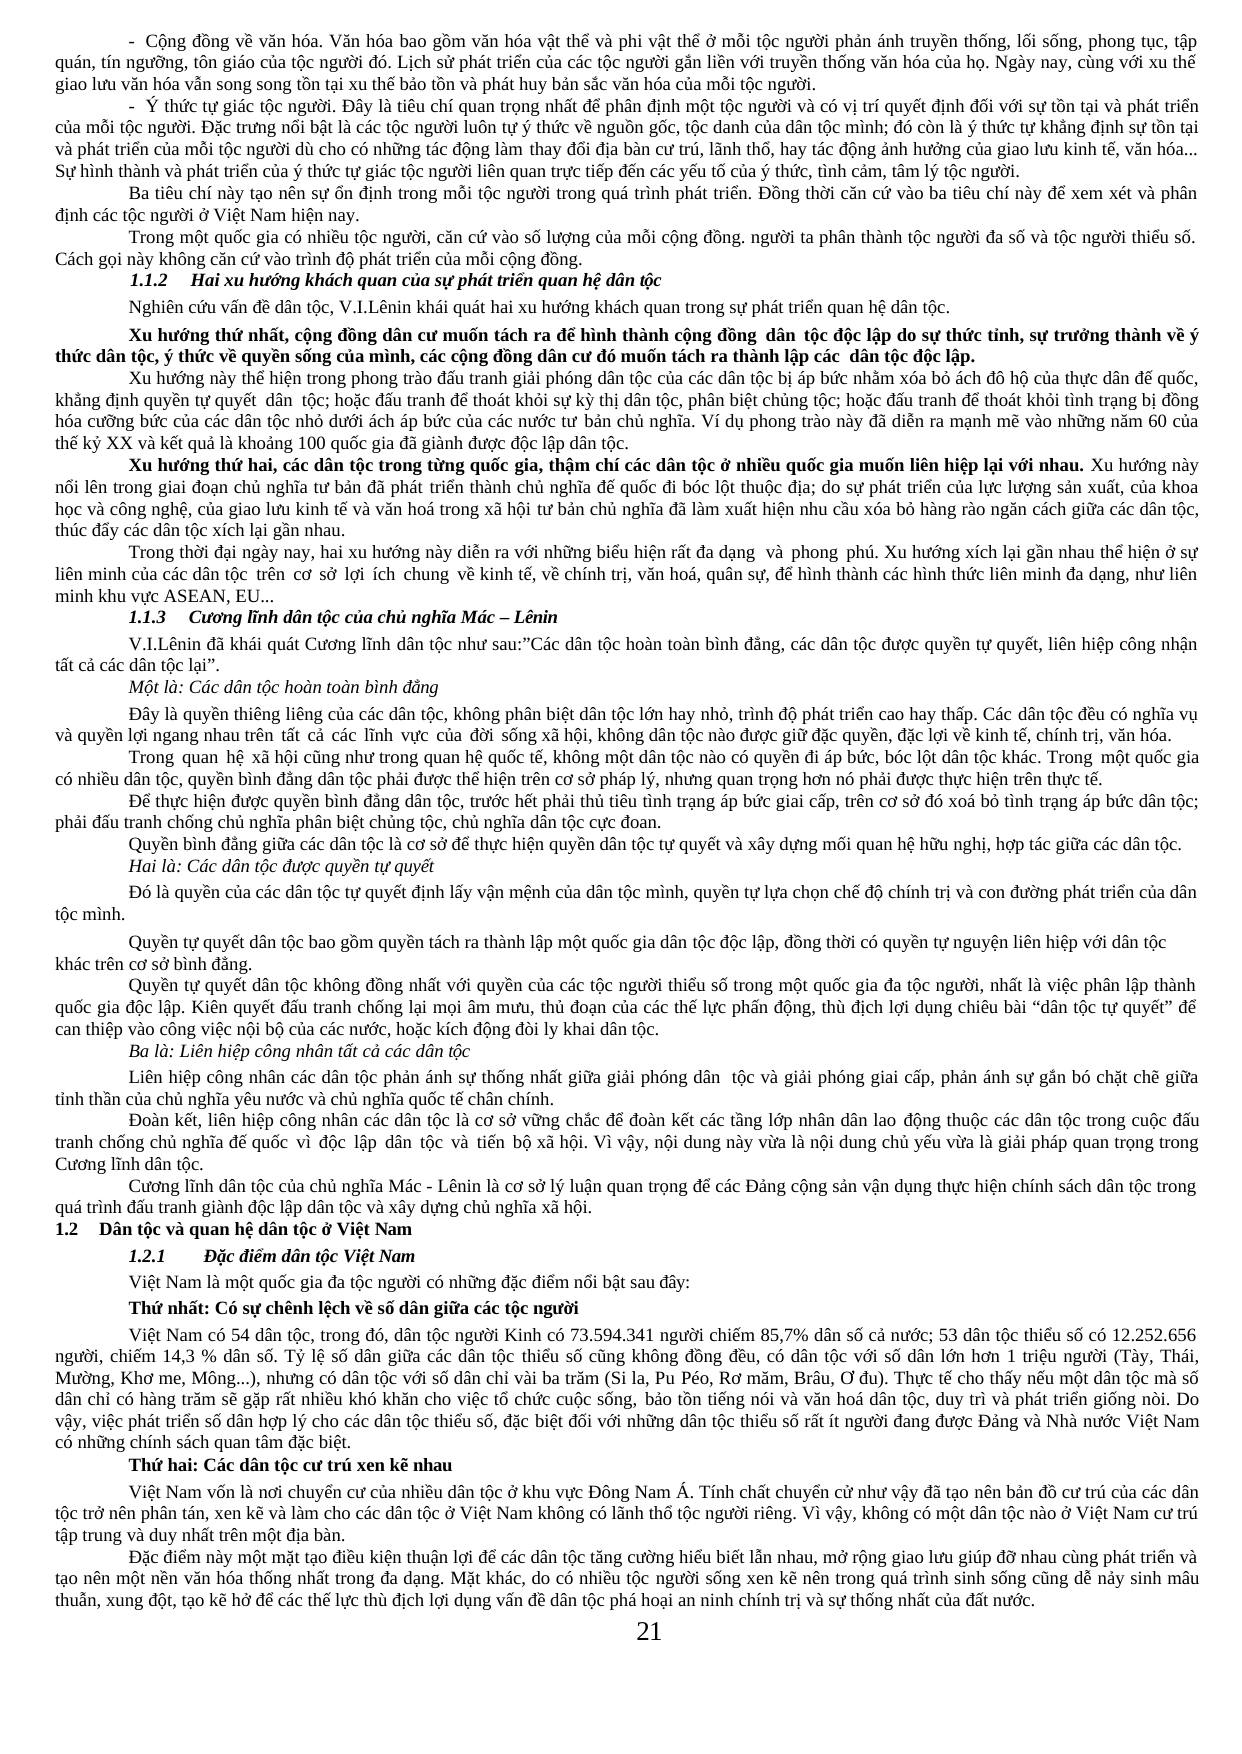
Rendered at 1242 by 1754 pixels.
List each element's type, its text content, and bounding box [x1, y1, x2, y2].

subtitle Cương lĩnh dân tộc của chủ nghĩa Mác – Lênin [128, 606, 1211, 628]
text Đây là quyền thiêng liêng của các dân tộc, không phân biệt dân tộc lớn hay nhỏ, trình độ phát triển cao hay thấp. Các dân tộc đều có nghĩa vụ và quyền lợi ngang nhau trên tất cả các lĩnh vực của đời sống xã hội, không dân tộc nào được giữ đặc quyền, đặc lợi về kinh tế, chính trị, văn hóa. [55, 703, 1200, 746]
list Ý thức tự giác tộc người. Đây là tiêu chí quan trọng nhất để phân định một tộc người và có vị trí quyết định đối với sự tồn tại và phát triển của mỗi tộc người. Đặc trưng nổi bật là các tộc người luôn tự ý thức về nguồn gốc, tộc danh của dân tộc mình; đó còn là ý thức tự khẳng định sự tồn tại và phát triển của mỗi tộc người dù cho có những tác động làm thay đổi địa bàn cư trú, lãnh thổ, hay tác động ảnh hưởng của giao lưu kinh tế, văn hóa... Sự hình thành và phát triển của ý thức tự giác tộc người liên quan trực tiếp đến các yếu tố của ý thức, tình cảm, tâm lý tộc người. [55, 95, 1200, 181]
text Quyền tự quyết dân tộc không đồng nhất với quyền của các tộc người thiểu số trong một quốc gia đa tộc người, nhất là việc phân lập thành quốc gia độc lập. Kiên quyết đấu tranh chống lại mọi âm mưu, thủ đoạn của các thế lực phấn động, thù địch lợi dụng chiêu bài “dân tộc tự quyết” để can thiệp vào công việc nội bộ của các nước, hoặc kích động đòi ly khai dân tộc. [55, 974, 1199, 1039]
text Xu hướng này thể hiện trong phong trào đấu tranh giải phóng dân tộc của các dân tộc bị áp bức nhằm xóa bỏ ách đô hộ của thực dân đế quốc, khẳng định quyền tự quyết dân tộc; hoặc đấu tranh để thoát khỏi sự kỳ thị dân tộc, phân biệt chủng tộc; hoặc đấu tranh để thoát khỏi tình trạng bị đồng hóa cưỡng bức của các dân tộc nhỏ dưới ách áp bức của các nước tư bản chủ nghĩa. Ví dụ phong trào này đã diễn ra mạnh mẽ vào những năm 60 của thế kỷ XX và kết quả là khoảng 100 quốc gia đã giành được độc lập dân tộc. [55, 367, 1200, 453]
subtitle Thứ hai: Các dân tộc cư trú xen kẽ nhau [128, 1454, 1211, 1476]
subtitle Dân tộc và quan hệ dân tộc ở Việt Nam [55, 1218, 1211, 1240]
text Quyền bình đẳng giữa các dân tộc là cơ sở để thực hiện quyền dân tộc tự quyết và xây dựng mối quan hệ hữu nghị, hợp tác giữa các dân tộc. [55, 833, 1199, 855]
text Việt Nam có 54 dân tộc, trong đó, dân tộc người Kinh có 73.594.341 người chiếm 85,7% dân số cả nước; 53 dân tộc thiểu số có 12.252.656 người, chiếm 14,3 % dân số. Tỷ lệ số dân giữa các dân tộc thiểu số cũng không đồng đều, có dân tộc với số dân lớn hơn 1 triệu người (Tày, Thái, Mường, Khơ me, Mông...), nhưng có dân tộc với số dân chỉ vài ba trăm (Si la, Pu Péo, Rơ măm, Brâu, Ơ đu). Thực tế cho thấy nếu một dân tộc mà số dân chỉ có hàng trăm sẽ gặp rất nhiều khó khăn cho việc tổ chức cuộc sống, bảo tồn tiếng nói và văn hoá dân tộc, duy trì và phát triển giống nòi. Do vậy, việc phát triển số dân hợp lý cho các dân tộc thiểu số, đặc biệt đối với những dân tộc thiểu số rất ít người đang được Đảng và Nhà nước Việt Nam có những chính sách quan tâm đặc biệt. [55, 1323, 1200, 1453]
subtitle Xu hướng thứ nhất, cộng đồng dân cư muốn tách ra để hình thành cộng đồng dân tộc độc lập do sự thức tỉnh, sự trưởng thành về ý thức dân tộc, ý thức về quyền sống của mình, các cộng đồng dân cư đó muốn tách ra thành lập các dân tộc độc lập. [55, 324, 1199, 367]
text Đoàn kết, liên hiệp công nhân các dân tộc là cơ sở vững chắc để đoàn kết các tầng lớp nhân dân lao động thuộc các dân tộc trong cuộc đấu tranh chống chủ nghĩa đế quốc vì độc lập dân tộc và tiến bộ xã hội. Vì vậy, nội dung này vừa là nội dung chủ yếu vừa là giải pháp quan trọng trong Cương lĩnh dân tộc. [55, 1109, 1199, 1174]
text Trong thời đại ngày nay, hai xu hướng này diễn ra với những biểu hiện rất đa dạng và phong phú. Xu hướng xích lại gần nhau thể hiện ở sự liên minh của các dân tộc trên cơ sở lợi ích chung về kinh tế, về chính trị, văn hoá, quân sự, để hình thành các hình thức liên minh đa dạng, như liên minh khu vực ASEAN, EU... [55, 541, 1199, 606]
text Việt Nam là một quốc gia đa tộc người có những đặc điểm nổi bật sau đây: [128, 1271, 1211, 1292]
text Đó là quyền của các dân tộc tự quyết định lấy vận mệnh của dân tộc mình, quyền tự lựa chọn chế độ chính trị và con đường phát triển của dân tộc mình. [55, 881, 1199, 924]
text Ba tiêu chí này tạo nên sự ổn định trong mỗi tộc người trong quá trình phát triển. Đồng thời căn cứ vào ba tiêu chí này để xem xét và phân định các tộc người ở Việt Nam hiện nay. [55, 182, 1199, 225]
text Trong quan hệ xã hội cũng như trong quan hệ quốc tế, không một dân tộc nào có quyền đi áp bức, bóc lột dân tộc khác. Trong một quốc gia có nhiều dân tộc, quyền bình đẳng dân tộc phải được thể hiện trên cơ sở pháp lý, nhưng quan trọng hơn nó phải được thực hiện trên thực tế. [55, 746, 1200, 789]
text Hai là: Các dân tộc được quyền tự quyết [128, 855, 1211, 877]
subtitle Thứ nhất: Có sự chênh lệch về số dân giữa các tộc người [128, 1297, 1211, 1319]
list Cộng đồng về văn hóa. Văn hóa bao gồm văn hóa vật thể và phi vật thể ở mỗi tộc người phản ánh truyền thống, lối sống, phong tục, tập quán, tín ngưỡng, tôn giáo của tộc người đó. Lịch sử phát triển của các tộc người gắn liền với truyền thống văn hóa của họ. Ngày nay, cùng với xu thế giao lưu văn hóa vẫn song song tồn tại xu thế bảo tồn và phát huy bản sắc văn hóa của mỗi tộc người. [55, 29, 1199, 94]
text Một là: Các dân tộc hoàn toàn bình đẳng [128, 676, 1211, 698]
text Nghiên cứu vấn đề dân tộc, V.I.Lênin khái quát hai xu hướng khách quan trong sự phát triển quan hệ dân tộc. [55, 296, 1198, 317]
text Đặc điểm này một mặt tạo điều kiện thuận lợi để các dân tộc tăng cường hiểu biết lẫn nhau, mở rộng giao lưu giúp đỡ nhau cùng phát triển và tạo nên một nền văn hóa thống nhất trong đa dạng. Mặt khác, do có nhiều tộc người sống xen kẽ nên trong quá trình sinh sống cũng dễ nảy sinh mâu thuẫn, xung đột, tạo kẽ hở để các thế lực thù địch lợi dụng vấn đề dân tộc phá hoại an ninh chính trị và sự thống nhất của đất nước. [55, 1546, 1200, 1610]
text Việt Nam vốn là nơi chuyển cư của nhiều dân tộc ở khu vực Đông Nam Á. Tính chất chuyển cử như vậy đã tạo nên bản đồ cư trú của các dân tộc trở nên phân tán, xen kẽ và làm cho các dân tộc ở Việt Nam không có lãnh thổ tộc người riêng. Vì vậy, không có một dân tộc nào ở Việt Nam cư trú tập trung và duy nhất trên một địa bàn. [55, 1481, 1199, 1545]
text Ba là: Liên hiệp công nhân tất cả các dân tộc [128, 1039, 1211, 1061]
text Xu hướng thứ hai, các dân tộc trong từng quốc gia, thậm chí các dân tộc ở nhiều quốc gia muốn liên hiệp lại với nhau. Xu hướng này nổi lên trong giai đoạn chủ nghĩa tư bản đã phát triển thành chủ nghĩa đế quốc đi bóc lột thuộc địa; do sự phát triển của lực lượng sản xuất, của khoa học và công nghệ, của giao lưu kinh tế và văn hoá trong xã hội tư bản chủ nghĩa đã làm xuất hiện nhu cầu xóa bỏ hàng rào ngăn cách giữa các dân tộc, thúc đẩy các dân tộc xích lại gần nhau. [55, 454, 1200, 541]
text Cương lĩnh dân tộc của chủ nghĩa Mác - Lênin là cơ sở lý luận quan trọng để các Đảng cộng sản vận dụng thực hiện chính sách dân tộc trong quá trình đấu tranh giành độc lập dân tộc và xây dựng chủ nghĩa xã hội. [55, 1174, 1199, 1218]
text Để thực hiện được quyền bình đẳng dân tộc, trước hết phải thủ tiêu tình trạng áp bức giai cấp, trên cơ sở đó xoá bỏ tình trạng áp bức dân tộc; phải đấu tranh chống chủ nghĩa phân biệt chủng tộc, chủ nghĩa dân tộc cực đoan. [55, 790, 1199, 833]
text Liên hiệp công nhân các dân tộc phản ánh sự thống nhất giữa giải phóng dân tộc và giải phóng giai cấp, phản ánh sự gắn bó chặt chẽ giữa tỉnh thần của chủ nghĩa yêu nước và chủ nghĩa quốc tế chân chính. [55, 1066, 1199, 1109]
subtitle Đặc điểm dân tộc Việt Nam [128, 1244, 1211, 1266]
text Trong một quốc gia có nhiều tộc người, căn cứ vào số lượng của mỗi cộng đồng. người ta phân thành tộc người đa số và tộc người thiểu số. Cách gọi này không căn cứ vào trình độ phát triển của mỗi cộng đồng. [55, 226, 1199, 269]
subtitle Hai xu hướng khách quan của sự phát triển quan hệ dân tộc [130, 269, 1211, 291]
text V.I.Lênin đã khái quát Cương lĩnh dân tộc như sau:”Các dân tộc hoàn toàn bình đẳng, các dân tộc được quyền tự quyết, liên hiệp công nhận tất cả các dân tộc lại”. [55, 633, 1199, 676]
text Quyền tự quyết dân tộc bao gồm quyền tách ra thành lập một quốc gia dân tộc độc lập, đồng thời có quyền tự nguyện liên hiệp với dân tộc khác trên cơ sở bình đẳng. [55, 931, 1199, 974]
